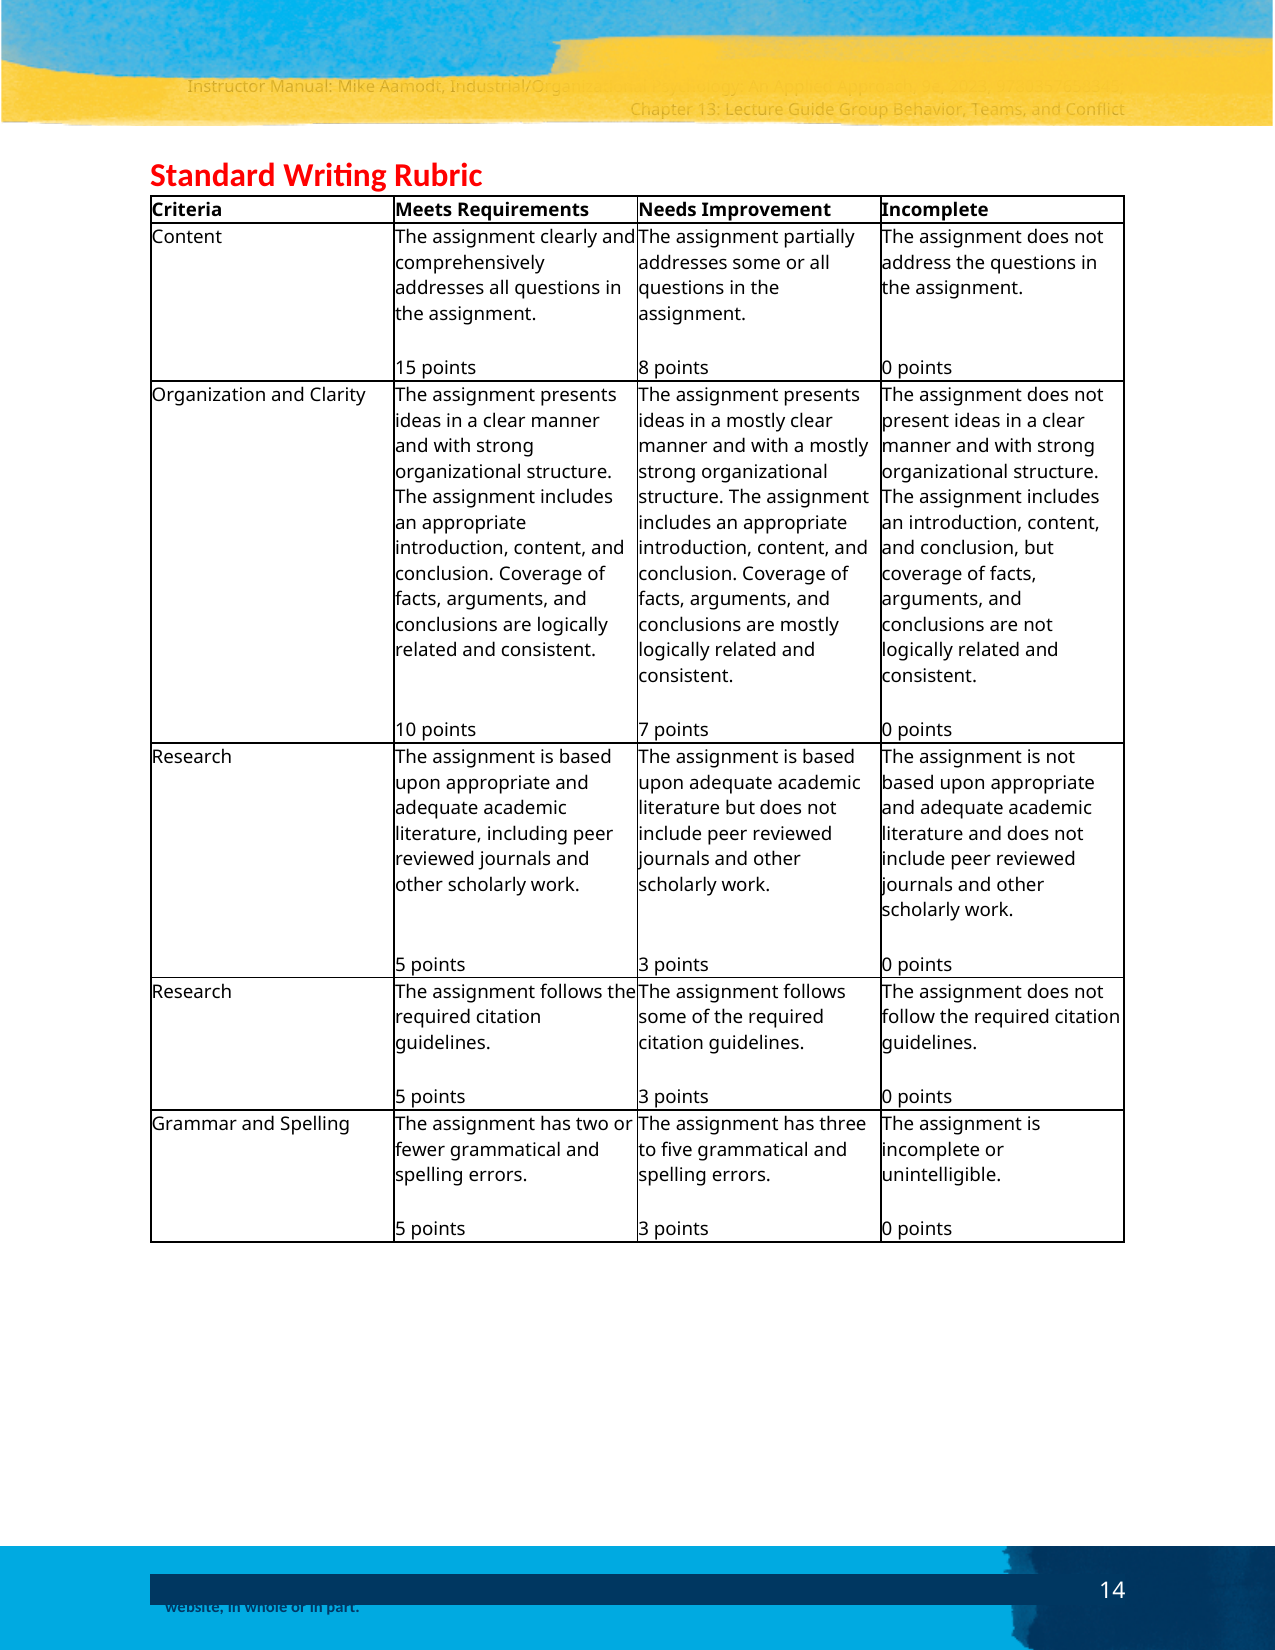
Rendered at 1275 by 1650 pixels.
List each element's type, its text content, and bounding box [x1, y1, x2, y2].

picture [1010, 1546, 1275, 1650]
table_cell The assignment is based upon appropriate and adequate academic literature, including peer reviewed journals and other scholarly work. 5 points [395, 744, 637, 976]
table_cell The assignment is incomplete or unintelligible. 0 points [882, 1111, 1123, 1241]
table_header Needs Improvement [638, 197, 880, 222]
table_cell Organization and Clarity [152, 382, 393, 742]
table_cell The assignment does not address the questions in the assignment. 0 points [882, 224, 1123, 380]
table_cell The assignment presents ideas in a clear manner and with strong organizational structure. The assignment includes an appropriate introduction, content, and conclusion. Coverage of facts, arguments, and conclusions are logically related and consistent. 10 points [395, 382, 637, 742]
table_cell The assignment has three to five grammatical and spelling errors. 3 points [638, 1111, 880, 1241]
table_cell The assignment does not follow the required citation guidelines. 0 points [882, 978, 1123, 1109]
table_cell The assignment clearly and comprehensively addresses all questions in the assignment. 15 points [395, 224, 637, 380]
table_header Meets Requirements [395, 197, 637, 222]
subtitle Standard Writing Rubric [150, 154, 1125, 195]
table_cell Research [152, 744, 393, 976]
table_header Incomplete [882, 197, 1123, 222]
table_header Criteria [152, 197, 393, 222]
table_cell The assignment presents ideas in a mostly clear manner and with a mostly strong organizational structure. The assignment includes an appropriate introduction, content, and conclusion. Coverage of facts, arguments, and conclusions are mostly logically related and consistent. 7 points [638, 382, 880, 742]
table_cell Content [152, 224, 393, 380]
table_cell Research [152, 978, 393, 1109]
table_cell The assignment is based upon adequate academic literature but does not include peer reviewed journals and other scholarly work. 3 points [638, 744, 880, 976]
table_cell The assignment has two or fewer grammatical and spelling errors. 5 points [395, 1111, 637, 1241]
table_cell The assignment partially addresses some or all questions in the assignment. 8 points [638, 224, 880, 380]
table_cell The assignment does not present ideas in a clear manner and with strong organizational structure. The assignment includes an introduction, content, and conclusion, but coverage of facts, arguments, and conclusions are not logically related and consistent. 0 points [882, 382, 1123, 742]
table_cell The assignment follows some of the required citation guidelines. 3 points [638, 978, 880, 1109]
table_cell Grammar and Spelling [152, 1111, 393, 1241]
table_cell The assignment is not based upon appropriate and adequate academic literature and does not include peer reviewed journals and other scholarly work. 0 points [882, 744, 1123, 976]
table_cell The assignment follows the required citation guidelines. 5 points [395, 978, 637, 1109]
